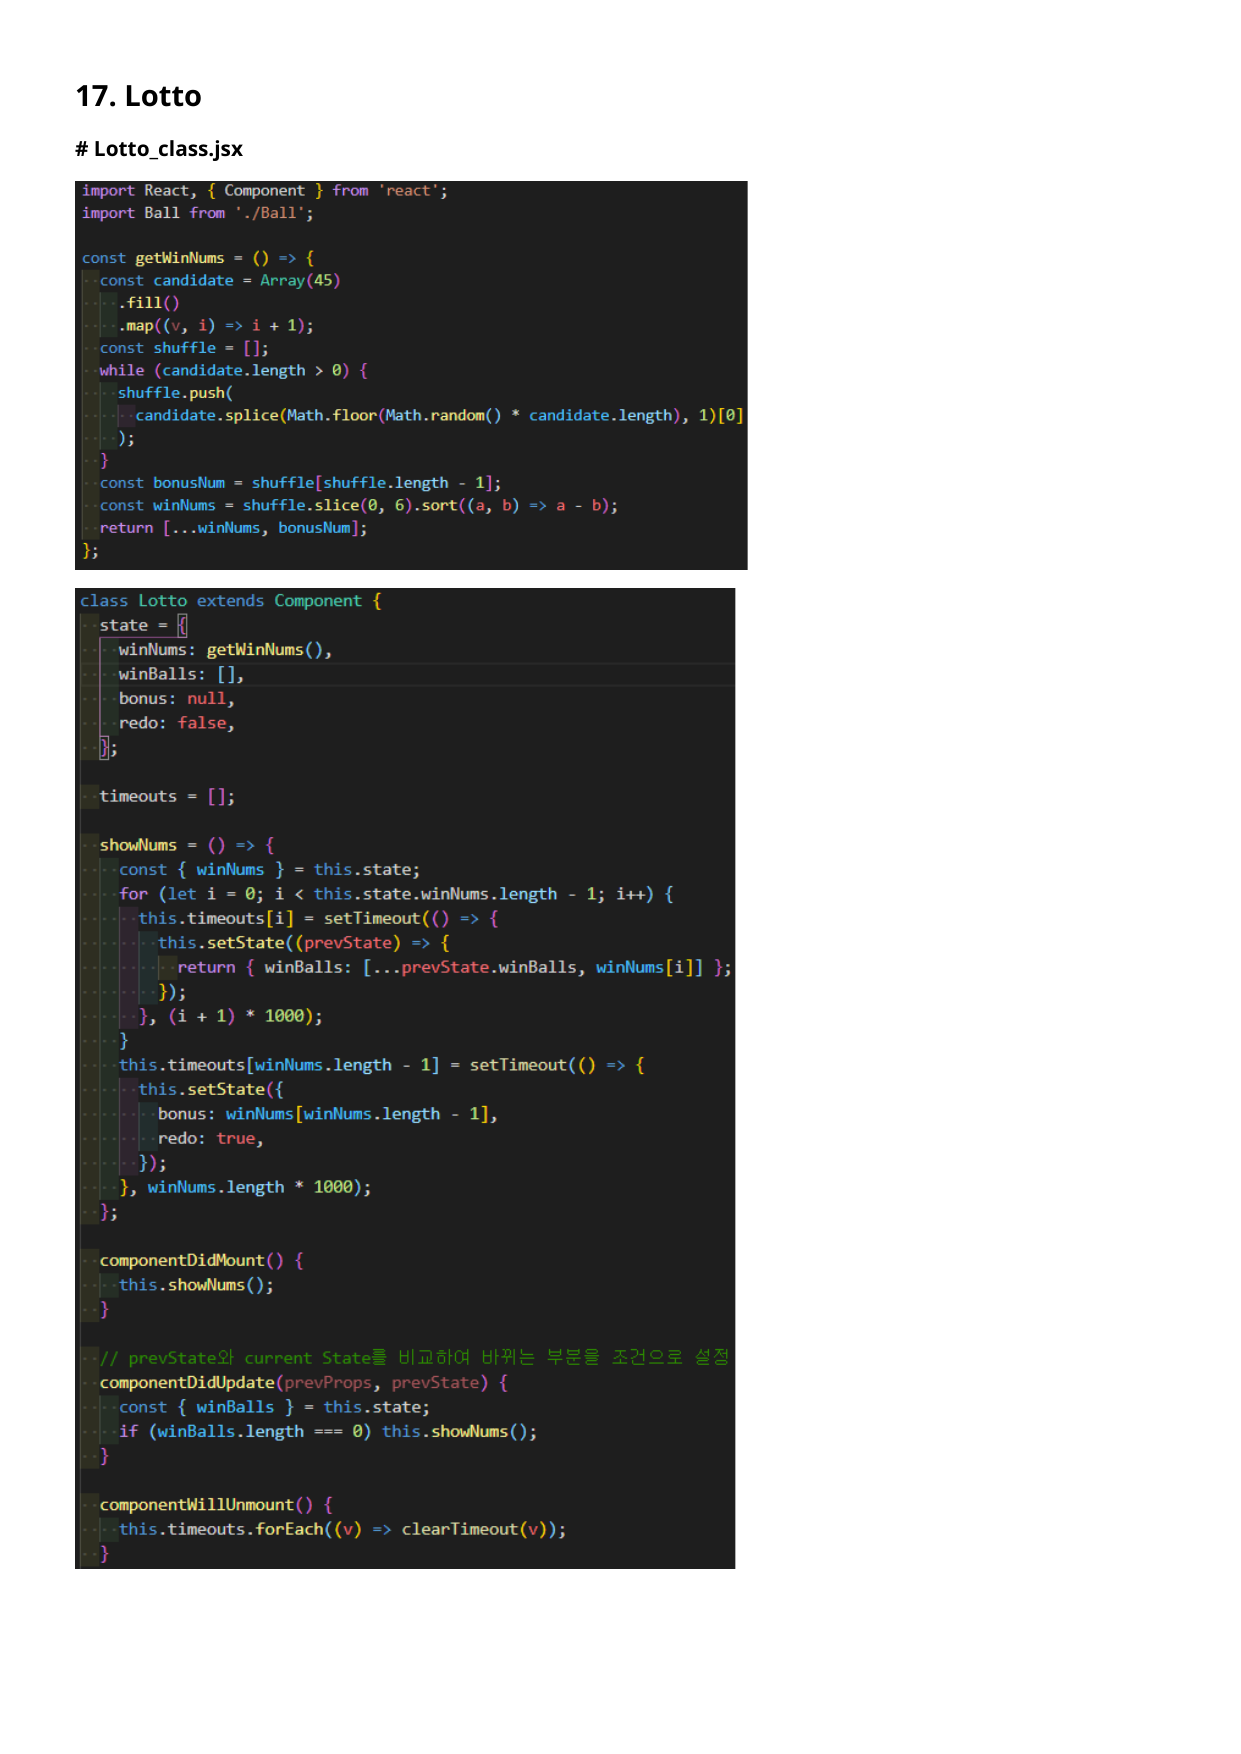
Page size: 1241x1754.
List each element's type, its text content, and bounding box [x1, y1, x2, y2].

picture [75, 181, 748, 570]
text 17. Lotto [75, 75, 1165, 115]
text # Lotto_class.jsx [75, 134, 1165, 163]
picture [75, 588, 736, 1569]
